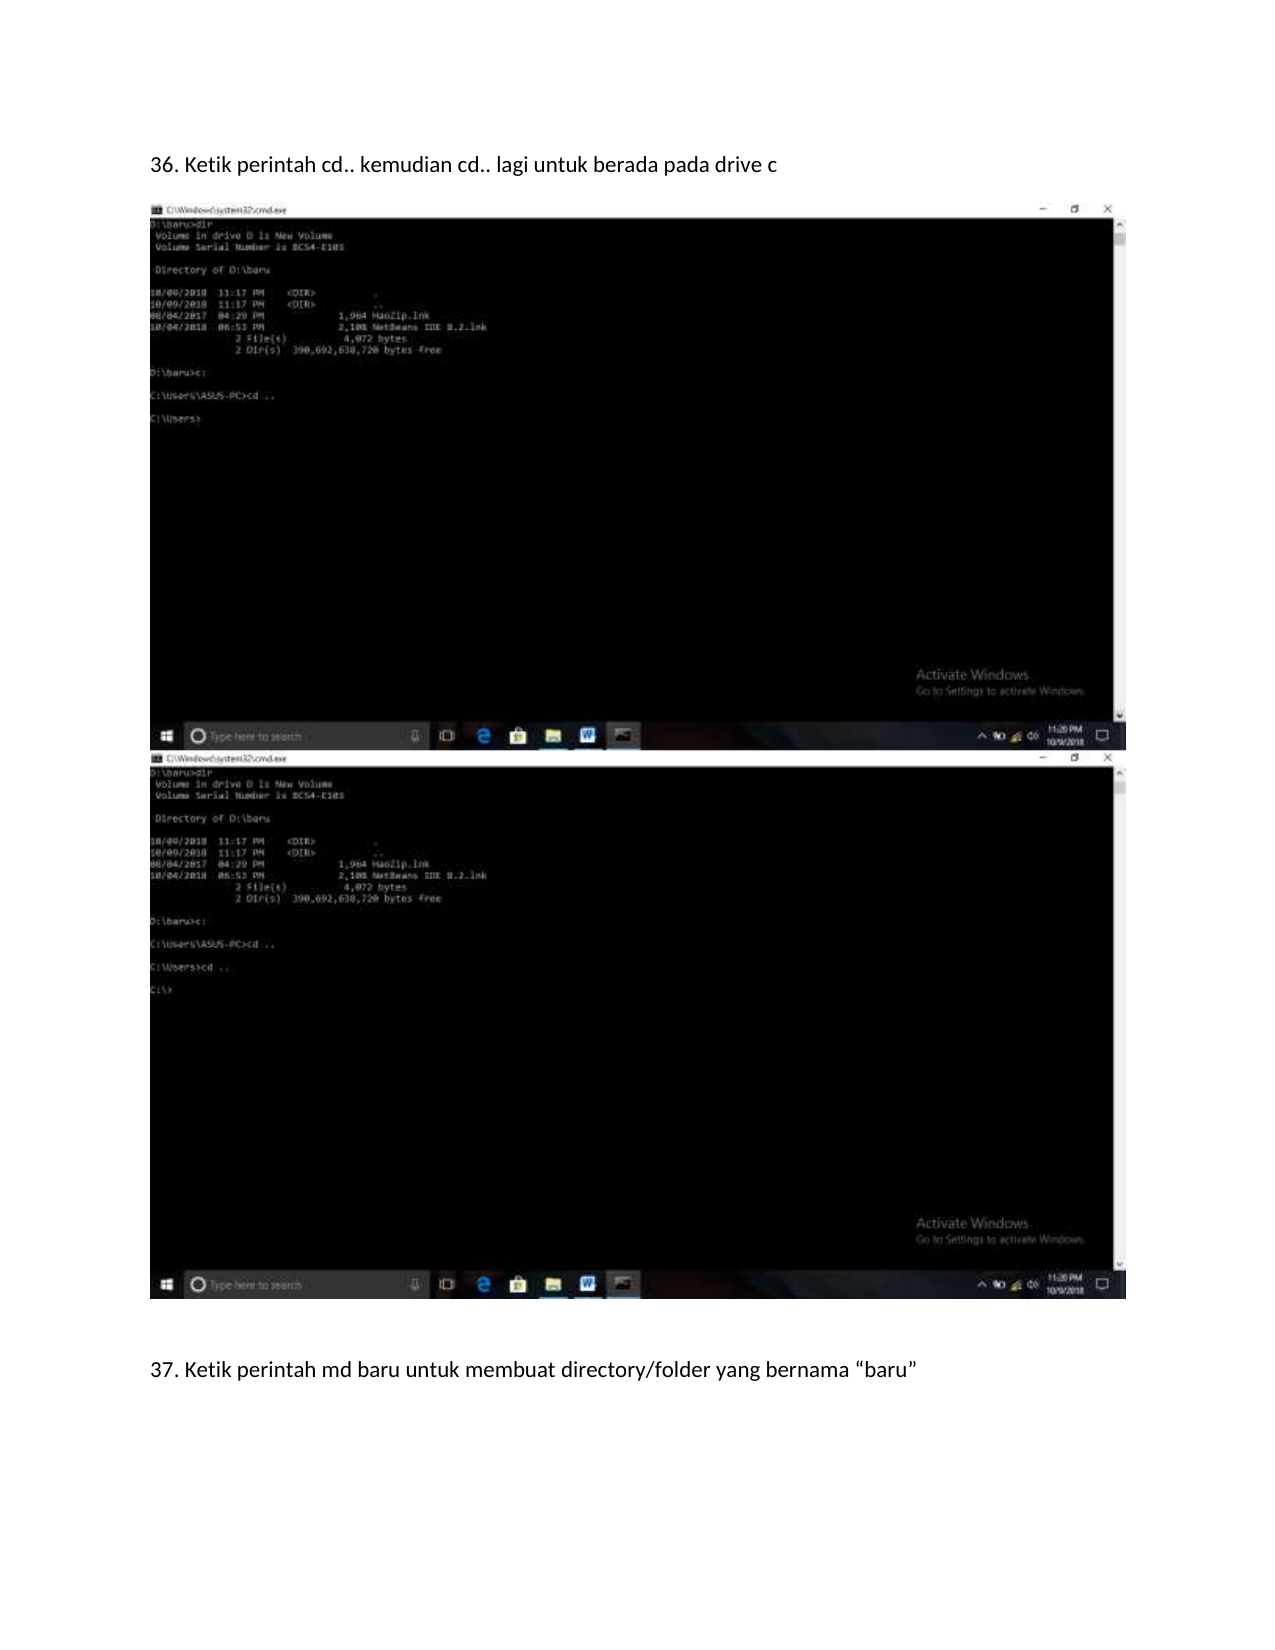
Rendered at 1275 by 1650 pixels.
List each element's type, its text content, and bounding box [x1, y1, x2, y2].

text 36. Ketik perintah cd.. kemudian cd.. lagi untuk berada pada drive c [150, 150, 1135, 178]
text 37. Ketik perintah md baru untuk membuat directory/folder yang bernama “baru” [150, 1355, 1135, 1383]
picture [150, 202, 1126, 1299]
